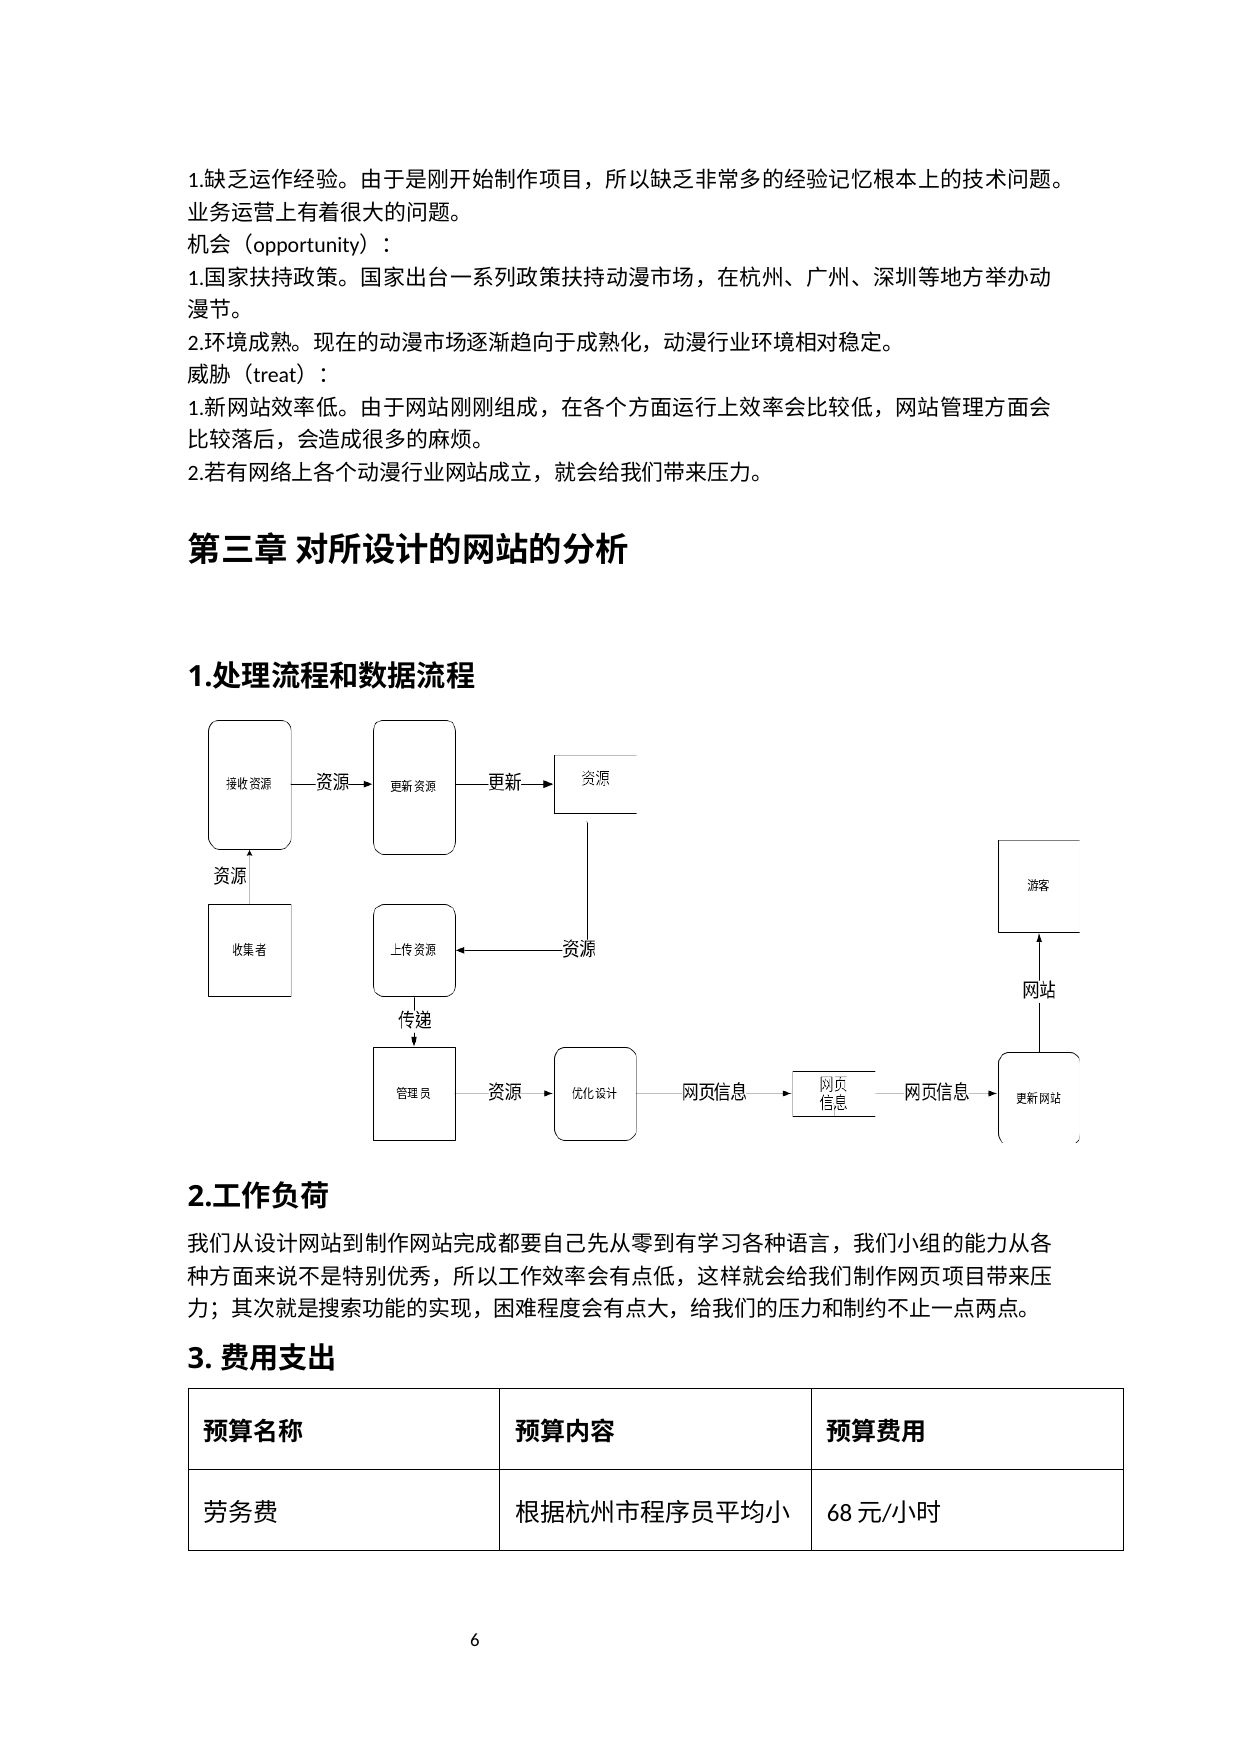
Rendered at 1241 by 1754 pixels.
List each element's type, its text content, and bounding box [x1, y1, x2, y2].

table_cell 68元/小时 [812, 1470, 1123, 1550]
text 威胁（treat）： [187, 357, 1053, 389]
text 我们从设计网站到制作网站完成都要自己先从零到有学习各种语言，我们小组的能力从各种方面来说不是特别优秀，所以工作效率会有点低，这样就会给我们制作网页项目带来压力；其次就是搜索功能的实现，困难程度会有点大，给我们的压力和制约不止一点两点。 [187, 1226, 1053, 1323]
table_header 预算名称 [189, 1389, 499, 1469]
table_cell 劳务费 [189, 1470, 499, 1550]
table_header 预算费用 [812, 1389, 1123, 1469]
text 1.处理流程和数据流程 [187, 641, 1053, 706]
text 1.国家扶持政策。国家出台一系列政策扶持动漫市场，在杭州、广州、深圳等地方举办动漫节。 [187, 259, 1053, 324]
text 2.环境成熟。现在的动漫市场逐渐趋向于成熟化，动漫行业环境相对稳定。 [187, 324, 1053, 357]
text 2.若有网络上各个动漫行业网站成立，就会给我们带来压力。 [187, 454, 1053, 487]
table_cell 根据杭州市程序员平均小时工资计算 [500, 1470, 811, 1550]
table_header 预算内容 [500, 1389, 811, 1469]
subtitle 对所设计的网站的分析 [187, 514, 1053, 579]
text 机会（opportunity）： [187, 227, 1053, 259]
list 费用支出 [187, 1323, 1053, 1388]
text 1.新网站效率低。由于网站刚刚组成，在各个方面运行上效率会比较低，网站管理方面会比较落后，会造成很多的麻烦。 [187, 389, 1053, 454]
text 1.缺乏运作经验。由于是刚开始制作项目，所以缺乏非常多的经验记忆根本上的技术问题。业务运营上有着很大的问题。 [187, 162, 1053, 227]
list 2.工作负荷 [187, 1161, 1053, 1226]
